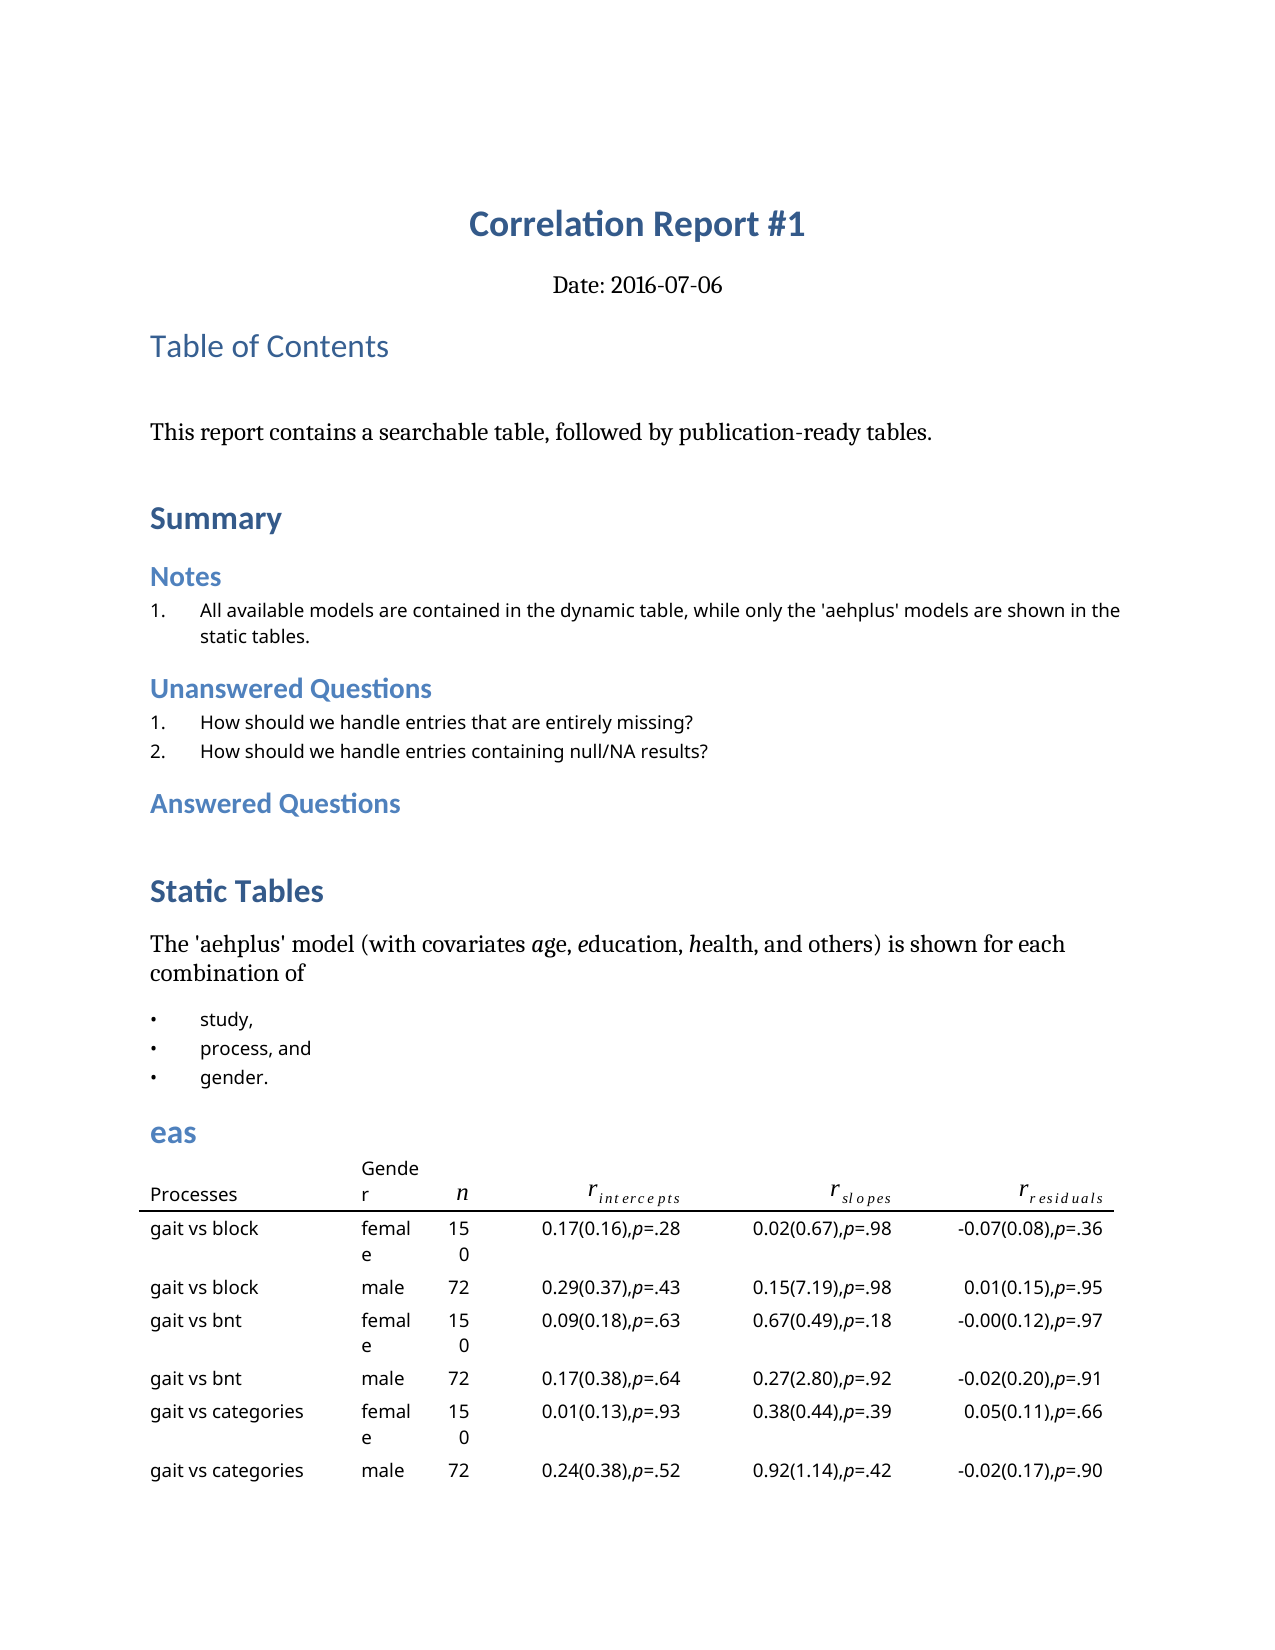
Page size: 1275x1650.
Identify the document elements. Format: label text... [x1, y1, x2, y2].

table_cell gait vs bnt [139, 1362, 350, 1395]
list study, [150, 1006, 1125, 1032]
table_cell gait vs categories [139, 1395, 350, 1453]
table_cell 0.01(0.13),p=.93 [480, 1395, 692, 1453]
table_header [692, 1152, 903, 1210]
table_cell 0.24(0.38),p=.52 [480, 1454, 692, 1486]
table_cell 0.01(0.15),p=.95 [903, 1270, 1114, 1303]
table_cell male [350, 1270, 430, 1303]
title Correlation Report #1 [150, 200, 1125, 246]
list How should we handle entries that are entirely missing? [150, 709, 1125, 734]
subtitle eas [150, 1111, 1125, 1152]
table_cell 150 [430, 1395, 480, 1453]
table_cell 0.67(0.49),p=.18 [692, 1303, 903, 1362]
table_cell 0.17(0.16),p=.28 [480, 1212, 692, 1270]
table_cell 72 [430, 1362, 480, 1395]
table_cell -0.02(0.20),p=.91 [903, 1362, 1114, 1395]
list All available models are contained in the dynamic table, while only the 'aehplus' models are shown in the static tables. [150, 598, 1125, 649]
text Date: 2016-07-06 [150, 271, 1125, 299]
list How should we handle entries containing null/NA results? [150, 738, 1125, 764]
table_cell 0.92(1.14),p=.42 [692, 1454, 903, 1486]
list gender. [150, 1064, 1125, 1090]
table_cell -0.07(0.08),p=.36 [903, 1212, 1114, 1270]
table_cell 150 [430, 1303, 480, 1362]
table_cell gait vs block [139, 1270, 350, 1303]
table_cell female [350, 1395, 430, 1453]
table_cell gait vs bnt [139, 1303, 350, 1362]
table_header [903, 1152, 1114, 1210]
text This report contains a searchable table, followed by publication-ready tables. [150, 418, 1125, 447]
table_cell -0.00(0.12),p=.97 [903, 1303, 1114, 1362]
table_cell gait vs block [139, 1212, 350, 1270]
text The 'aehplus' model (with covariates age, education, health, and others) is shown for each combination of [150, 930, 1125, 987]
table_cell gait vs categories [139, 1454, 350, 1486]
table_cell 0.17(0.38),p=.64 [480, 1362, 692, 1395]
subtitle Unanswered Questions [150, 670, 1125, 705]
subtitle Notes [150, 558, 1125, 594]
table_cell 0.15(7.19),p=.98 [692, 1270, 903, 1303]
table_cell male [350, 1454, 430, 1486]
table_cell 72 [430, 1454, 480, 1486]
table_cell 0.09(0.18),p=.63 [480, 1303, 692, 1362]
table_header [480, 1152, 692, 1210]
table_header Processes [139, 1152, 350, 1210]
table_cell 0.38(0.44),p=.39 [692, 1395, 903, 1453]
subtitle Summary [150, 497, 1125, 538]
table_cell 0.02(0.67),p=.98 [692, 1212, 903, 1270]
table_cell -0.02(0.17),p=.90 [903, 1454, 1114, 1486]
table_cell 72 [430, 1270, 480, 1303]
subtitle Answered Questions [150, 785, 1125, 820]
subtitle Static Tables [150, 870, 1125, 911]
table_cell male [350, 1362, 430, 1395]
table_cell 0.29(0.37),p=.43 [480, 1270, 692, 1303]
table_header Gender [350, 1152, 430, 1210]
table_cell 0.27(2.80),p=.92 [692, 1362, 903, 1395]
table_cell 150 [430, 1212, 480, 1270]
table_cell 0.05(0.11),p=.66 [903, 1395, 1114, 1453]
table_cell female [350, 1212, 430, 1270]
list process, and [150, 1035, 1125, 1061]
table_header [430, 1152, 480, 1210]
table_cell female [350, 1303, 430, 1362]
